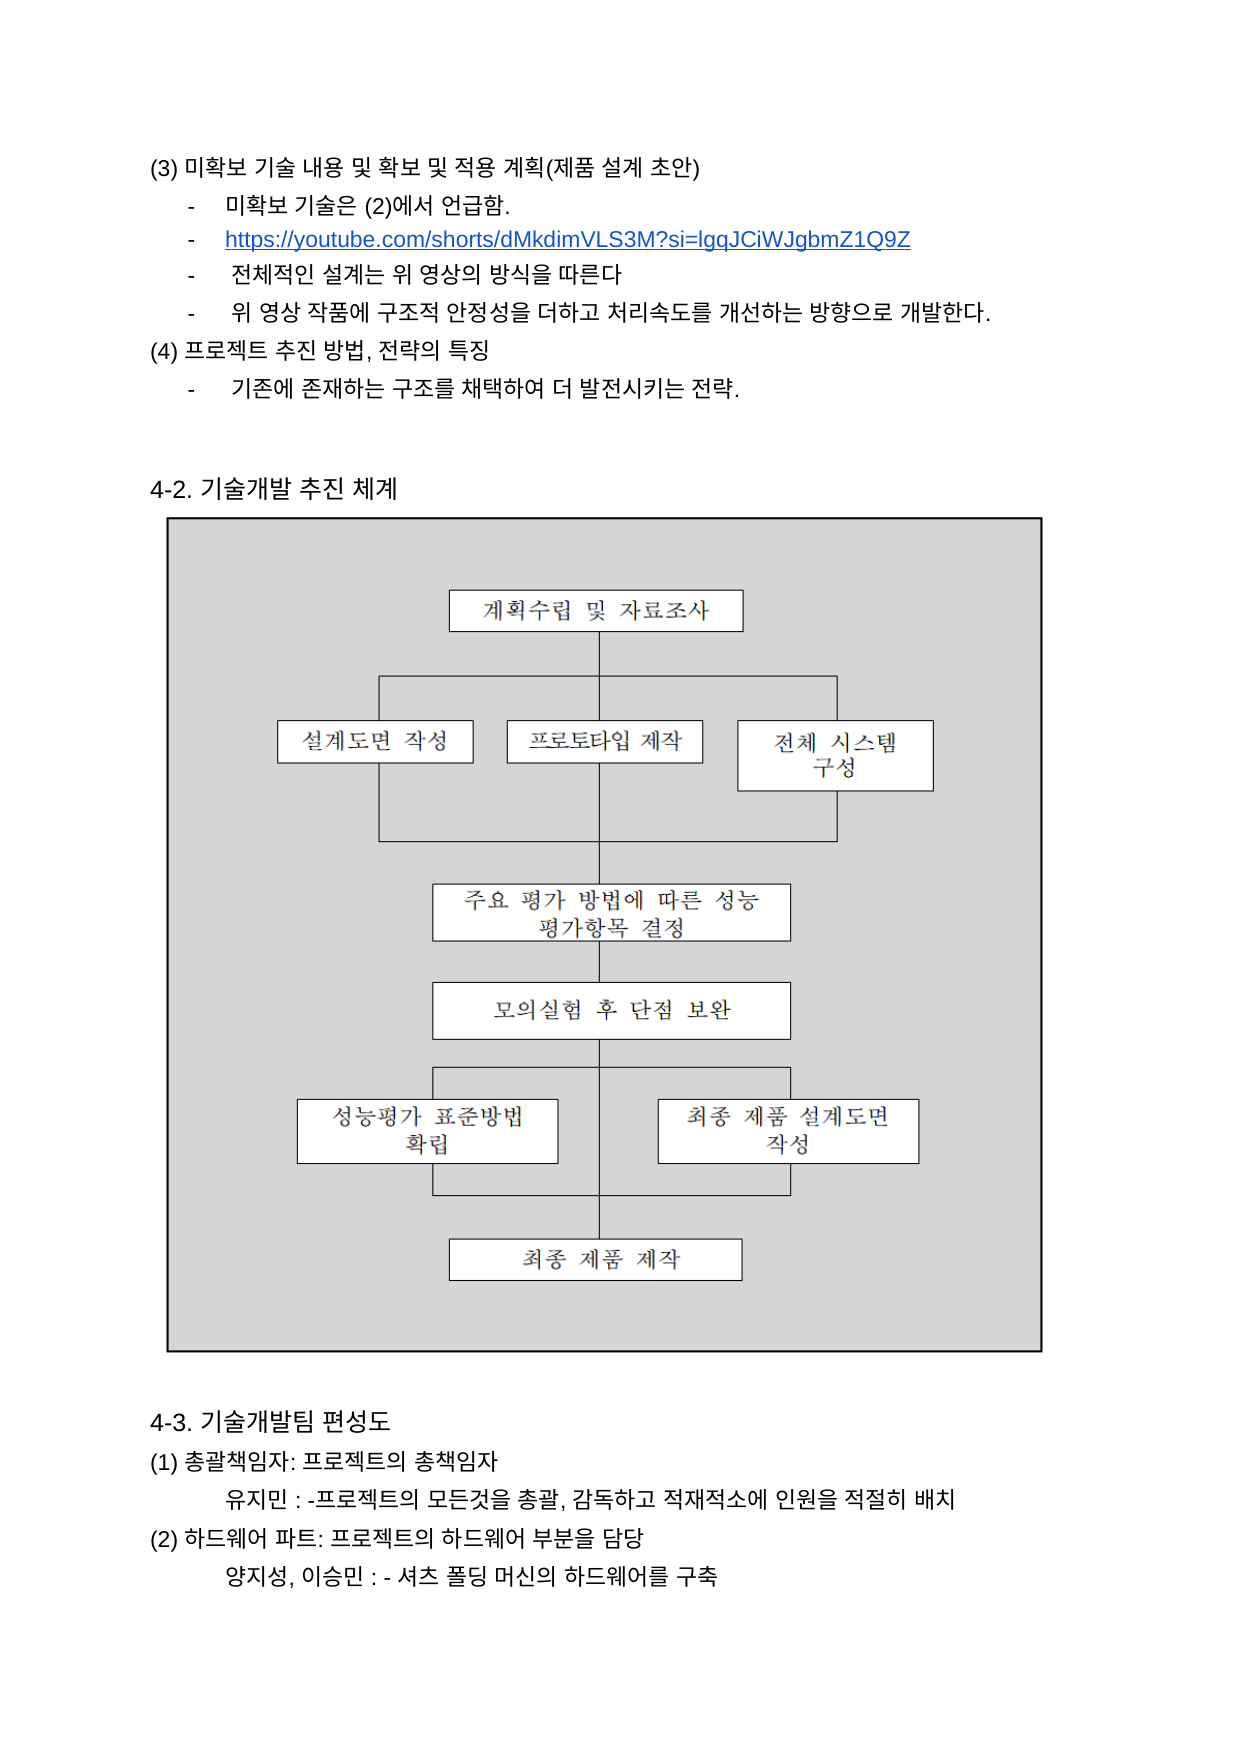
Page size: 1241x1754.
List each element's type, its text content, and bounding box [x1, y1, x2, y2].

text (2) 하드웨어 파트: 프로젝트의 하드웨어 부분을 담당 [150, 1520, 1090, 1554]
list https://youtube.com/shorts/dMkdimVLS3M?si=lgqJCiWJgbmZ1Q9Z [187, 226, 1090, 253]
text 4-3. 기술개발팀 편성도 [150, 1402, 1090, 1439]
text 4-2. 기술개발 추진 체계 [150, 469, 1090, 506]
text (4) 프로젝트 추진 방법, 전략의 특징 [150, 333, 1090, 366]
list 기존에 존재하는 구조를 채택하여 더 발전시키는 전략. [187, 371, 1090, 404]
picture [150, 511, 1058, 1369]
list 위 영상 작품에 구조적 안정성을 더하고 처리속도를 개선하는 방향으로 개발한다. [187, 294, 1090, 328]
text (1) 총괄책임자: 프로젝트의 총책임자 [150, 1444, 1090, 1477]
text 유지민 : -프로젝트의 모든것을 총괄, 감독하고 적재적소에 인원을 적절히 배치 [225, 1482, 1090, 1516]
text 양지성, 이승민 : - 셔츠 폴딩 머신의 하드웨어를 구축 [150, 1558, 1090, 1592]
text (3) 미확보 기술 내용 및 확보 및 적용 계획(제품 설계 초안) [150, 150, 1090, 183]
list 미확보 기술은 (2)에서 언급함. [187, 188, 1090, 221]
list 전체적인 설계는 위 영상의 방식을 따른다 [187, 256, 1090, 290]
